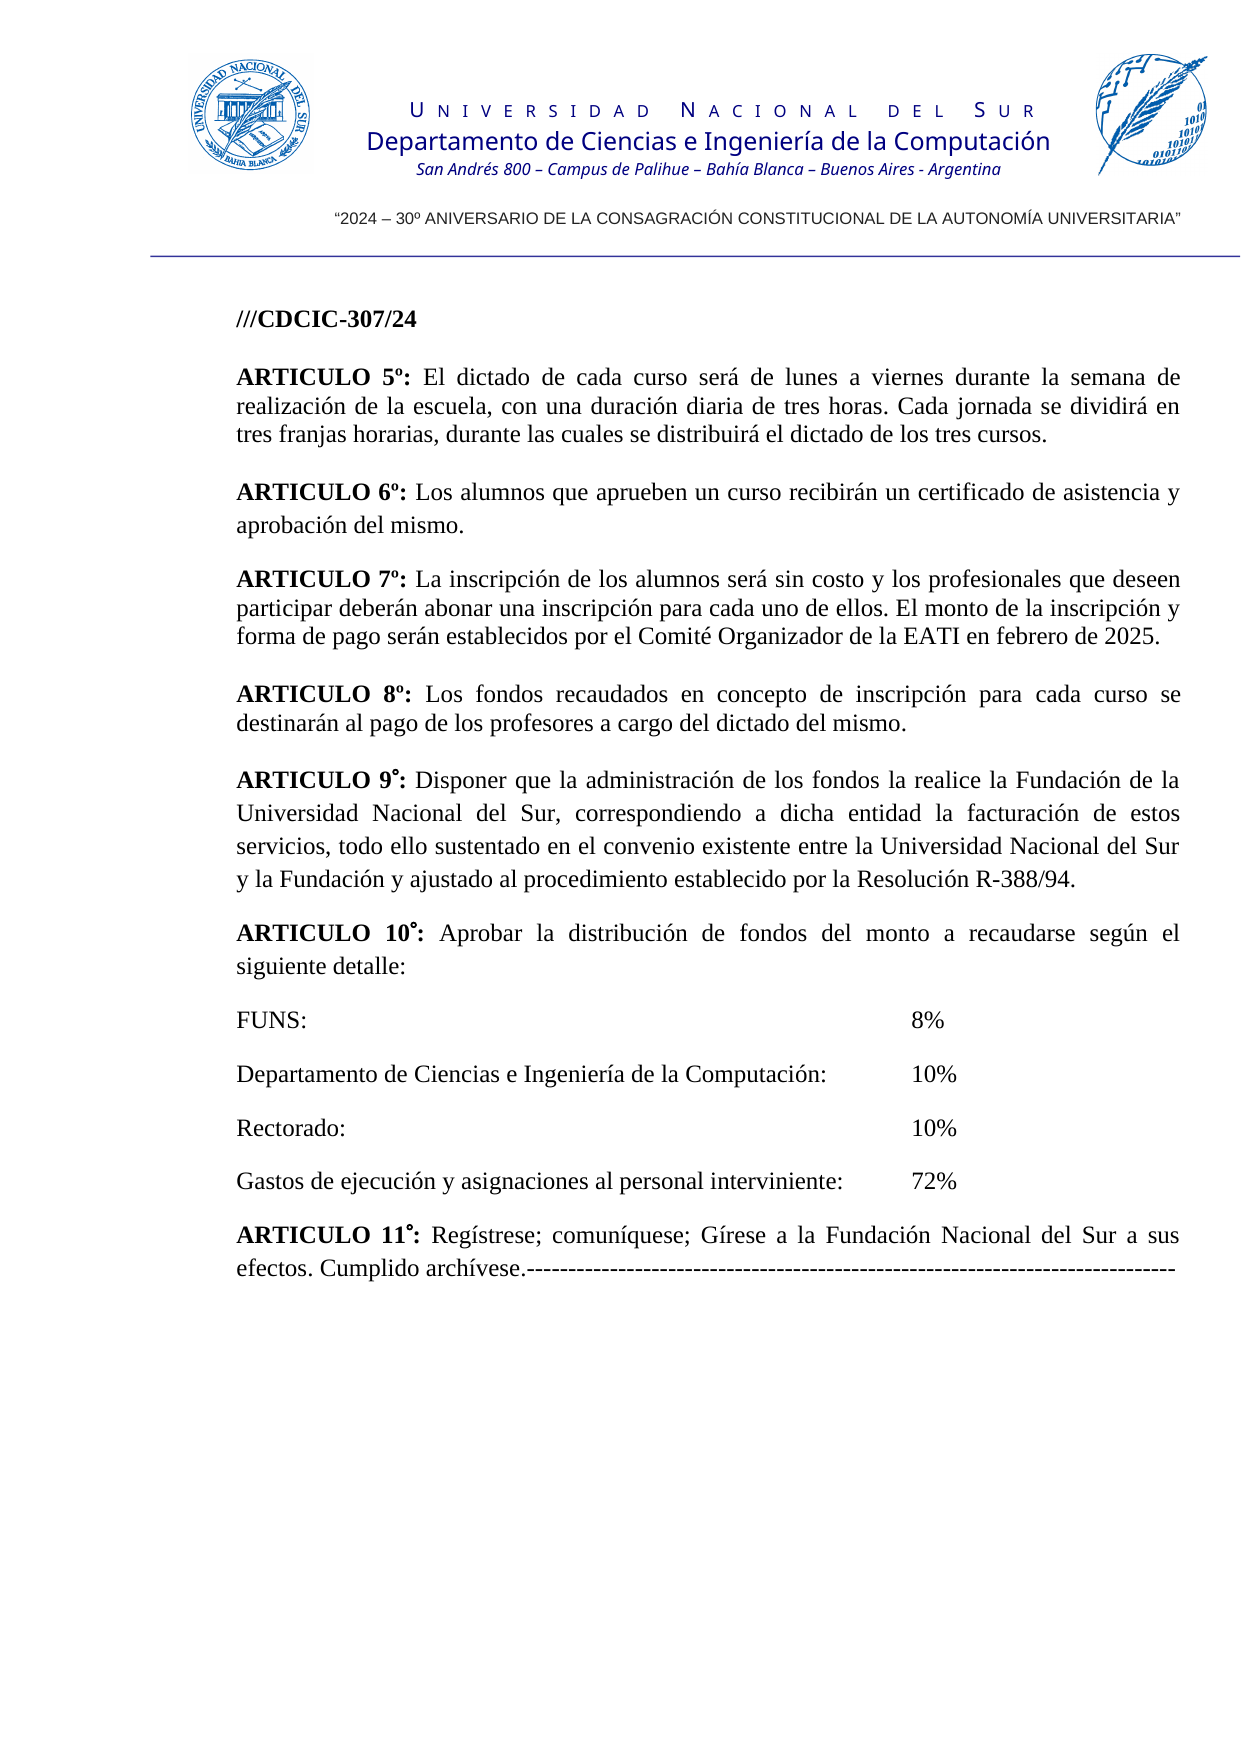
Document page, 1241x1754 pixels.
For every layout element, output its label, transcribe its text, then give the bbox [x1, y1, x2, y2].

text FUNS: 8% [236, 1005, 1181, 1034]
text ARTICULO 6º: Los alumnos que aprueben un curso recibirán un certificado de asistencia y aprobación del mismo. [236, 477, 1181, 539]
text Departamento de Ciencias e Ingeniería de la Computación: 10% [236, 1059, 1181, 1087]
text ARTICULO 7º: La inscripción de los alumnos será sin costo y los profesionales que deseen participar deberán abonar una inscripción para cada uno de ellos. El monto de la inscripción y forma de pago serán establecidos por el Comité Organizador de la EATI en febrero de 2025. [236, 564, 1181, 650]
text ///CDCIC-307/24 [236, 304, 1181, 333]
text ARTICULO 11: Regístrese; comuníquese; Gírese a la Fundación Nacional del Sur a sus efectos. Cumplido archívese.------------------------------------------------------------------------------ [236, 1220, 1181, 1282]
text ARTICULO 5º: El dictado de cada curso será de lunes a viernes durante la semana de realización de la escuela, con una duración diaria de tres horas. Cada jornada se dividirá en tres franjas horarias, durante las cuales se distribuirá el dictado de los tres cursos. [236, 362, 1181, 448]
text ARTICULO 9: Disponer que la administración de los fondos la realice la Fundación de la Universidad Nacional del Sur, correspondiendo a dicha entidad la facturación de estos servicios, todo ello sustentado en el convenio existente entre la Universidad Nacional del Sur y la Fundación y ajustado al procedimiento establecido por la Resolución R-388/94. [236, 765, 1181, 893]
picture [1095, 53, 1209, 176]
text Gastos de ejecución y asignaciones al personal interviniente: 72% [236, 1166, 1181, 1195]
text ARTICULO 8º: Los fondos recaudados en concepto de inscripción para cada curso se destinarán al pago de los profesores a cargo del dictado del mismo. [236, 679, 1181, 736]
text Rectorado: 10% [236, 1113, 1181, 1141]
text ARTICULO 10: Aprobar la distribución de fondos del monto a recaudarse según el siguiente detalle: [236, 918, 1181, 980]
picture [187, 53, 315, 174]
